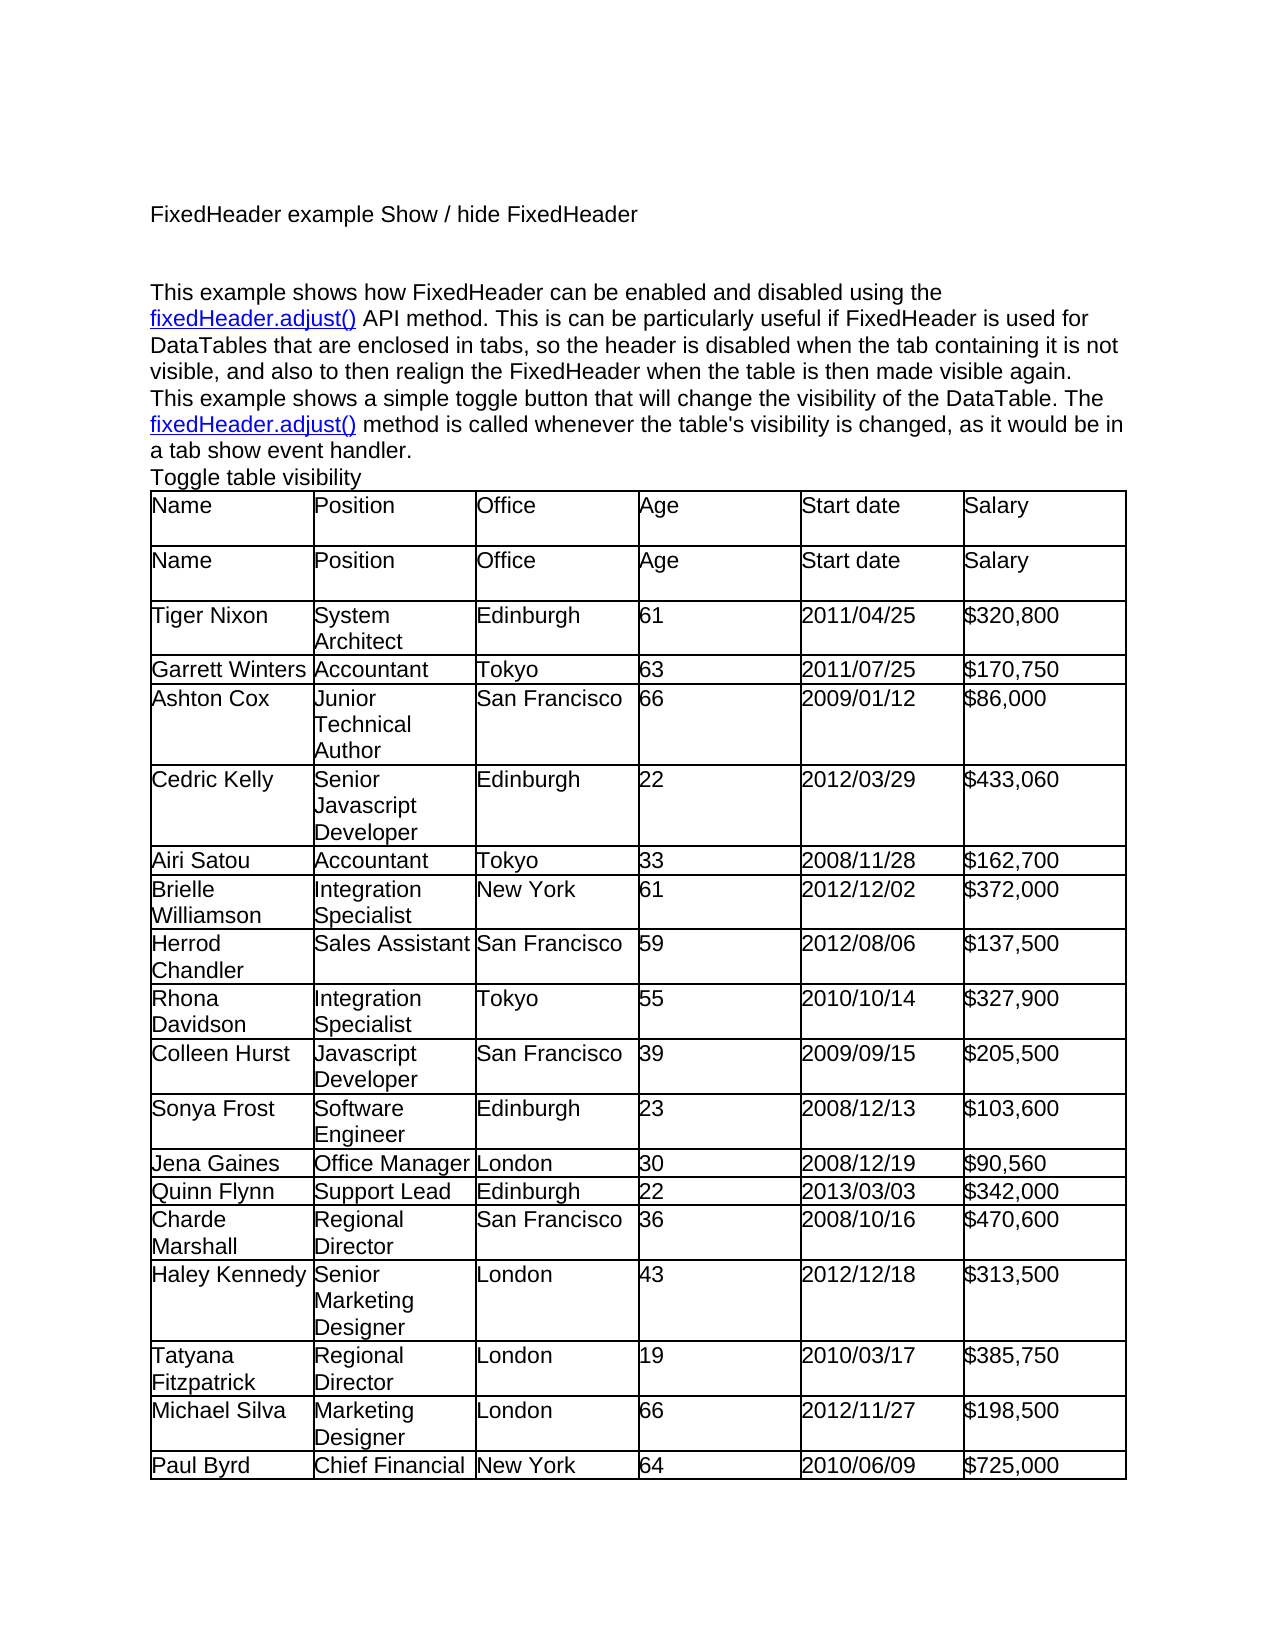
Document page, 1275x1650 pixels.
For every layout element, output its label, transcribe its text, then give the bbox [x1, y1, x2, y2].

table_cell 33 [640, 847, 800, 873]
table_cell London [477, 1261, 638, 1340]
table_cell 2008/10/16 [802, 1206, 963, 1259]
table_cell $90,560 [965, 1150, 1125, 1176]
table_cell Integration Specialist [315, 985, 475, 1038]
table_cell 2012/08/06 [802, 930, 963, 983]
table_cell 2010/03/17 [802, 1342, 963, 1395]
table_cell 2012/12/18 [802, 1261, 963, 1340]
table_cell Quinn Flynn [152, 1178, 313, 1204]
table_cell $342,000 [965, 1178, 1125, 1204]
table_cell Sales Assistant [315, 930, 475, 983]
table_cell 2013/03/03 [802, 1178, 963, 1204]
table_cell 2009/01/12 [802, 685, 963, 764]
table_cell Tokyo [477, 847, 638, 873]
table_cell $372,000 [965, 876, 1125, 928]
table_cell 2012/03/29 [802, 766, 963, 845]
table_cell System Architect [315, 602, 475, 654]
table_cell Ashton Cox [152, 685, 313, 764]
table_cell Accountant [315, 847, 475, 873]
table_cell San Francisco [477, 1040, 638, 1093]
table_cell Tiger Nixon [152, 602, 313, 654]
table_cell Accountant [315, 656, 475, 683]
table_cell Colleen Hurst [152, 1040, 313, 1093]
table_cell 59 [640, 930, 800, 983]
table_cell Office [477, 547, 638, 599]
table_cell $470,600 [965, 1206, 1125, 1259]
table_cell Edinburgh [477, 1095, 638, 1147]
table_cell 2012/12/02 [802, 876, 963, 928]
table_cell 2010/10/14 [802, 985, 963, 1038]
table_cell Junior Technical Author [315, 685, 475, 764]
table_cell Support Lead [315, 1178, 475, 1204]
table_cell $170,750 [965, 656, 1125, 683]
table_cell Senior Javascript Developer [315, 766, 475, 845]
table_cell Position [315, 547, 475, 599]
table_cell 61 [640, 876, 800, 928]
table_cell 19 [640, 1342, 800, 1395]
table_cell 55 [640, 985, 800, 1038]
table_cell Software Engineer [315, 1095, 475, 1147]
table_header Age [640, 492, 800, 545]
table_cell 23 [640, 1095, 800, 1147]
table_cell 66 [640, 685, 800, 764]
table_cell Name [152, 547, 313, 599]
table_cell Tokyo [477, 656, 638, 683]
table_cell New York [477, 876, 638, 928]
table_cell Salary [965, 547, 1125, 599]
table_cell Start date [802, 547, 963, 599]
table_cell Javascript Developer [315, 1040, 475, 1093]
table_cell San Francisco [477, 1206, 638, 1259]
table_cell London [477, 1150, 638, 1176]
table_cell 36 [640, 1206, 800, 1259]
table_cell Jena Gaines [152, 1150, 313, 1176]
table_cell $198,500 [965, 1397, 1125, 1450]
text This example shows a simple toggle button that will change the visibility of the DataTable. The fixedHeader.adjust() method is called whenever the table's visibility is changed, as it would be in a tab show event handler. [150, 384, 1125, 463]
table_cell Edinburgh [477, 602, 638, 654]
table_cell Regional Director [315, 1206, 475, 1259]
table_cell $385,750 [965, 1342, 1125, 1395]
table_cell 2009/09/15 [802, 1040, 963, 1093]
table_cell $320,800 [965, 602, 1125, 654]
table_cell Tatyana Fitzpatrick [152, 1342, 313, 1395]
table_cell 2008/12/19 [802, 1150, 963, 1176]
table_cell Charde Marshall [152, 1206, 313, 1259]
table_cell 22 [640, 766, 800, 845]
table_header Position [315, 492, 475, 545]
table_cell $86,000 [965, 685, 1125, 764]
table_cell Brielle Williamson [152, 876, 313, 928]
table_cell 61 [640, 602, 800, 654]
table_header Name [152, 492, 313, 545]
table_cell London [477, 1397, 638, 1450]
table_cell 43 [640, 1261, 800, 1340]
table_cell Garrett Winters [152, 656, 313, 683]
table_cell 22 [640, 1178, 800, 1204]
table_cell San Francisco [477, 930, 638, 983]
table_cell 66 [640, 1397, 800, 1450]
table_cell 2008/12/13 [802, 1095, 963, 1147]
table_cell $103,600 [965, 1095, 1125, 1147]
table_cell 2011/07/25 [802, 656, 963, 683]
table_cell Integration Specialist [315, 876, 475, 928]
table_header Start date [802, 492, 963, 545]
table_cell Regional Director [315, 1342, 475, 1395]
table_cell Tokyo [477, 985, 638, 1038]
table_cell $327,900 [965, 985, 1125, 1038]
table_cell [315, 1452, 475, 1478]
table_cell New York [477, 1452, 638, 1478]
table_cell 63 [640, 656, 800, 683]
table_header Salary [965, 492, 1125, 545]
table_cell Rhona Davidson [152, 985, 313, 1038]
table_cell $137,500 [965, 930, 1125, 983]
table_cell 64 [640, 1452, 800, 1478]
table_cell Senior Marketing Designer [315, 1261, 475, 1340]
table_cell London [477, 1342, 638, 1395]
table_cell $162,700 [965, 847, 1125, 873]
table_header Office [477, 492, 638, 545]
table_cell Paul Byrd [152, 1452, 313, 1478]
table_cell 2010/06/09 [802, 1452, 963, 1478]
table_cell San Francisco [477, 685, 638, 764]
table_cell Edinburgh [477, 1178, 638, 1204]
table_cell Age [640, 547, 800, 599]
table_cell 2012/11/27 [802, 1397, 963, 1450]
table_cell Herrod Chandler [152, 930, 313, 983]
table_cell 39 [640, 1040, 800, 1093]
table_cell Office Manager [315, 1150, 475, 1176]
text Toggle table visibility [150, 463, 1125, 490]
table_cell Marketing Designer [315, 1397, 475, 1450]
table_cell $725,000 [965, 1452, 1125, 1478]
table_cell $205,500 [965, 1040, 1125, 1093]
table_cell Edinburgh [477, 766, 638, 845]
table_cell $313,500 [965, 1261, 1125, 1340]
text This example shows how FixedHeader can be enabled and disabled using the fixedHeader.adjust() API method. This is can be particularly useful if FixedHeader is used for DataTables that are enclosed in tabs, so the header is disabled when the tab containing it is not visible, and also to then realign the FixedHeader when the table is then made visible again. [150, 279, 1125, 384]
table_cell Michael Silva [152, 1397, 313, 1450]
text FixedHeader example Show / hide FixedHeader [150, 201, 1125, 228]
table_cell Cedric Kelly [152, 766, 313, 845]
table_cell Sonya Frost [152, 1095, 313, 1147]
table_cell $433,060 [965, 766, 1125, 845]
table_cell Haley Kennedy [152, 1261, 313, 1340]
table_cell Airi Satou [152, 847, 313, 873]
table_cell 30 [640, 1150, 800, 1176]
table_cell 2008/11/28 [802, 847, 963, 873]
table_cell 2011/04/25 [802, 602, 963, 654]
